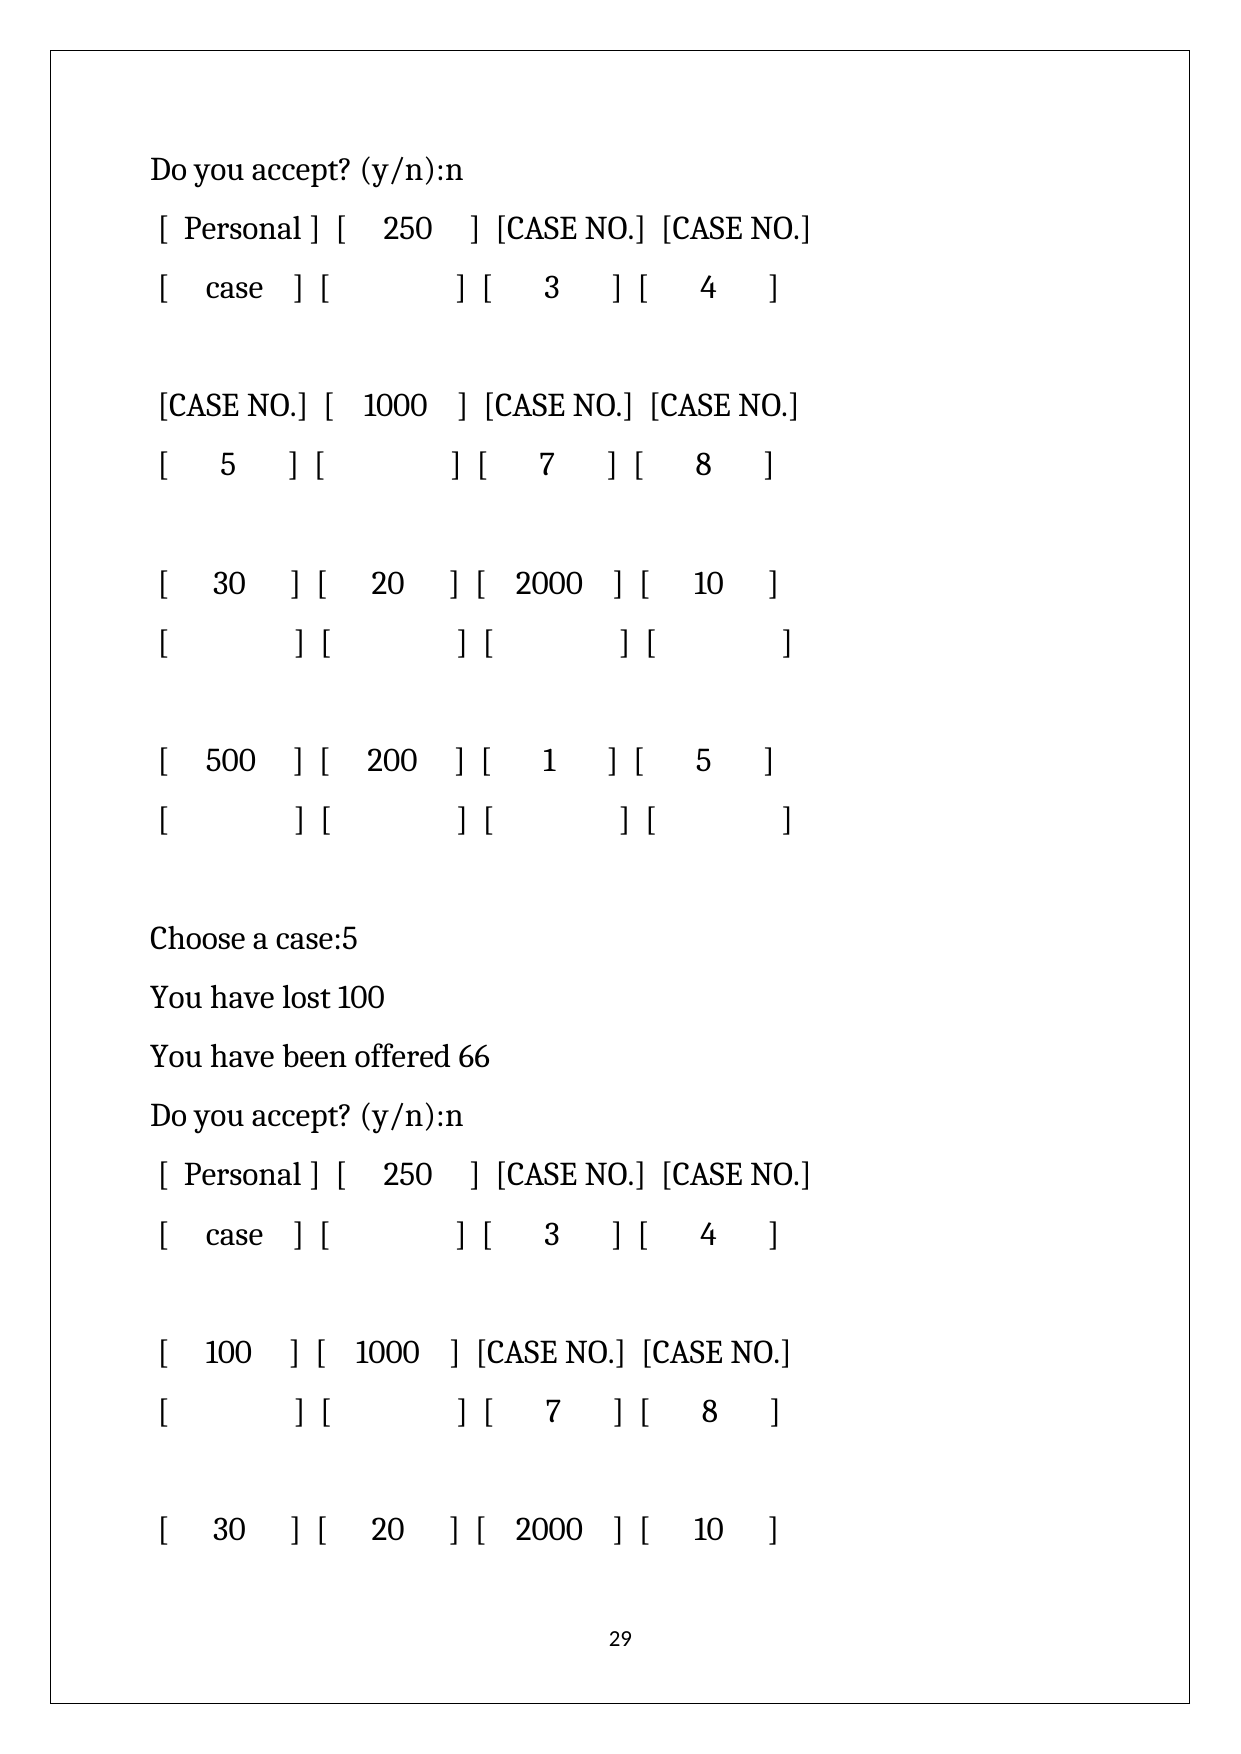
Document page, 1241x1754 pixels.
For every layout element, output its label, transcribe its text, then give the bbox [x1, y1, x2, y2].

text [ case ] [ ] [ 3 ] [ 4 ] [150, 1215, 1090, 1253]
text Choose a case:5 [150, 919, 1090, 957]
text You have been offered 66 [150, 1037, 1090, 1076]
text [ ] [ ] [ ] [ ] [150, 623, 1090, 662]
text [ case ] [ ] [ 3 ] [ 4 ] [150, 268, 1090, 307]
text Do you accept? (y/n):n [150, 150, 1090, 188]
text You have lost 100 [150, 978, 1090, 1017]
text [CASE NO.] [ 1000 ] [CASE NO.] [CASE NO.] [150, 387, 1090, 425]
text Do you accept? (y/n):n [150, 1097, 1090, 1135]
text [ 30 ] [ 20 ] [ 2000 ] [ 10 ] [150, 1511, 1090, 1549]
text [ ] [ ] [ 7 ] [ 8 ] [150, 1392, 1090, 1431]
text [ 100 ] [ 1000 ] [CASE NO.] [CASE NO.] [150, 1333, 1090, 1372]
text [ Personal ] [ 250 ] [CASE NO.] [CASE NO.] [150, 209, 1090, 247]
text [ 30 ] [ 20 ] [ 2000 ] [ 10 ] [150, 564, 1090, 602]
text [ 500 ] [ 200 ] [ 1 ] [ 5 ] [150, 742, 1090, 780]
text [ 5 ] [ ] [ 7 ] [ 8 ] [150, 446, 1090, 484]
text [ ] [ ] [ ] [ ] [150, 801, 1090, 839]
text [ Personal ] [ 250 ] [CASE NO.] [CASE NO.] [150, 1156, 1090, 1194]
